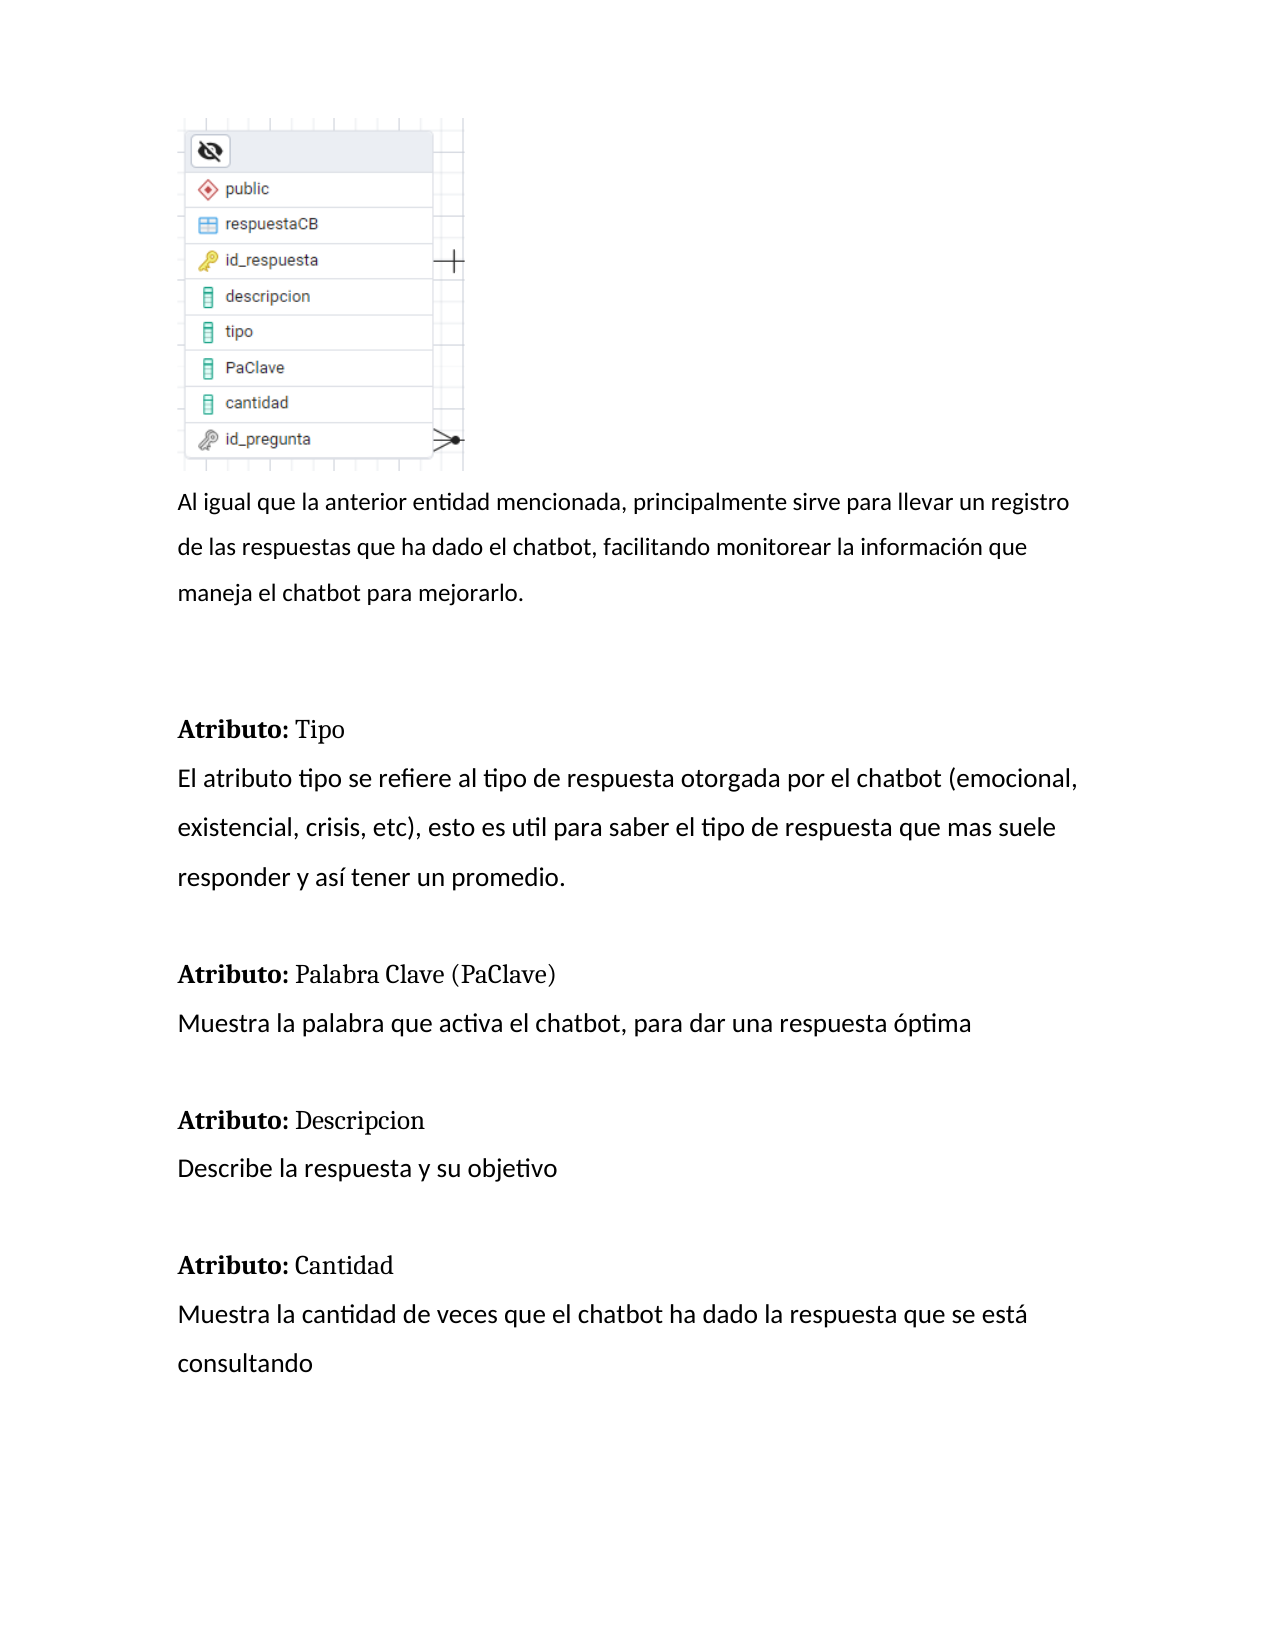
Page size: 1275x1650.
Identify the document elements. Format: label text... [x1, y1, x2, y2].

text Atributo: Cantidad [177, 1250, 1098, 1281]
text Atributo: Descripcion [177, 1105, 1098, 1136]
picture [177, 118, 465, 471]
text Al igual que la anterior entidad mencionada, principalmente sirve para llevar un registro de las respuestas que ha dado el chatbot, facilitando monitorear la información que maneja el chatbot para mejorarlo. [177, 486, 1098, 608]
text Muestra la palabra que activa el chatbot, para dar una respuesta óptima [177, 1006, 1098, 1039]
text Atributo: Palabra Clave (PaClave) [177, 959, 1098, 990]
text Describe la respuesta y su objetivo [177, 1151, 1098, 1184]
text Muestra la cantidad de veces que el chatbot ha dado la respuesta que se está consultando [177, 1297, 1098, 1379]
text El atributo tipo se refiere al tipo de respuesta otorgada por el chatbot (emocional, existencial, crisis, etc), esto es util para saber el tipo de respuesta que mas suele responder y así tener un promedio. [177, 761, 1098, 893]
text Atributo: Tipo [177, 714, 1098, 746]
